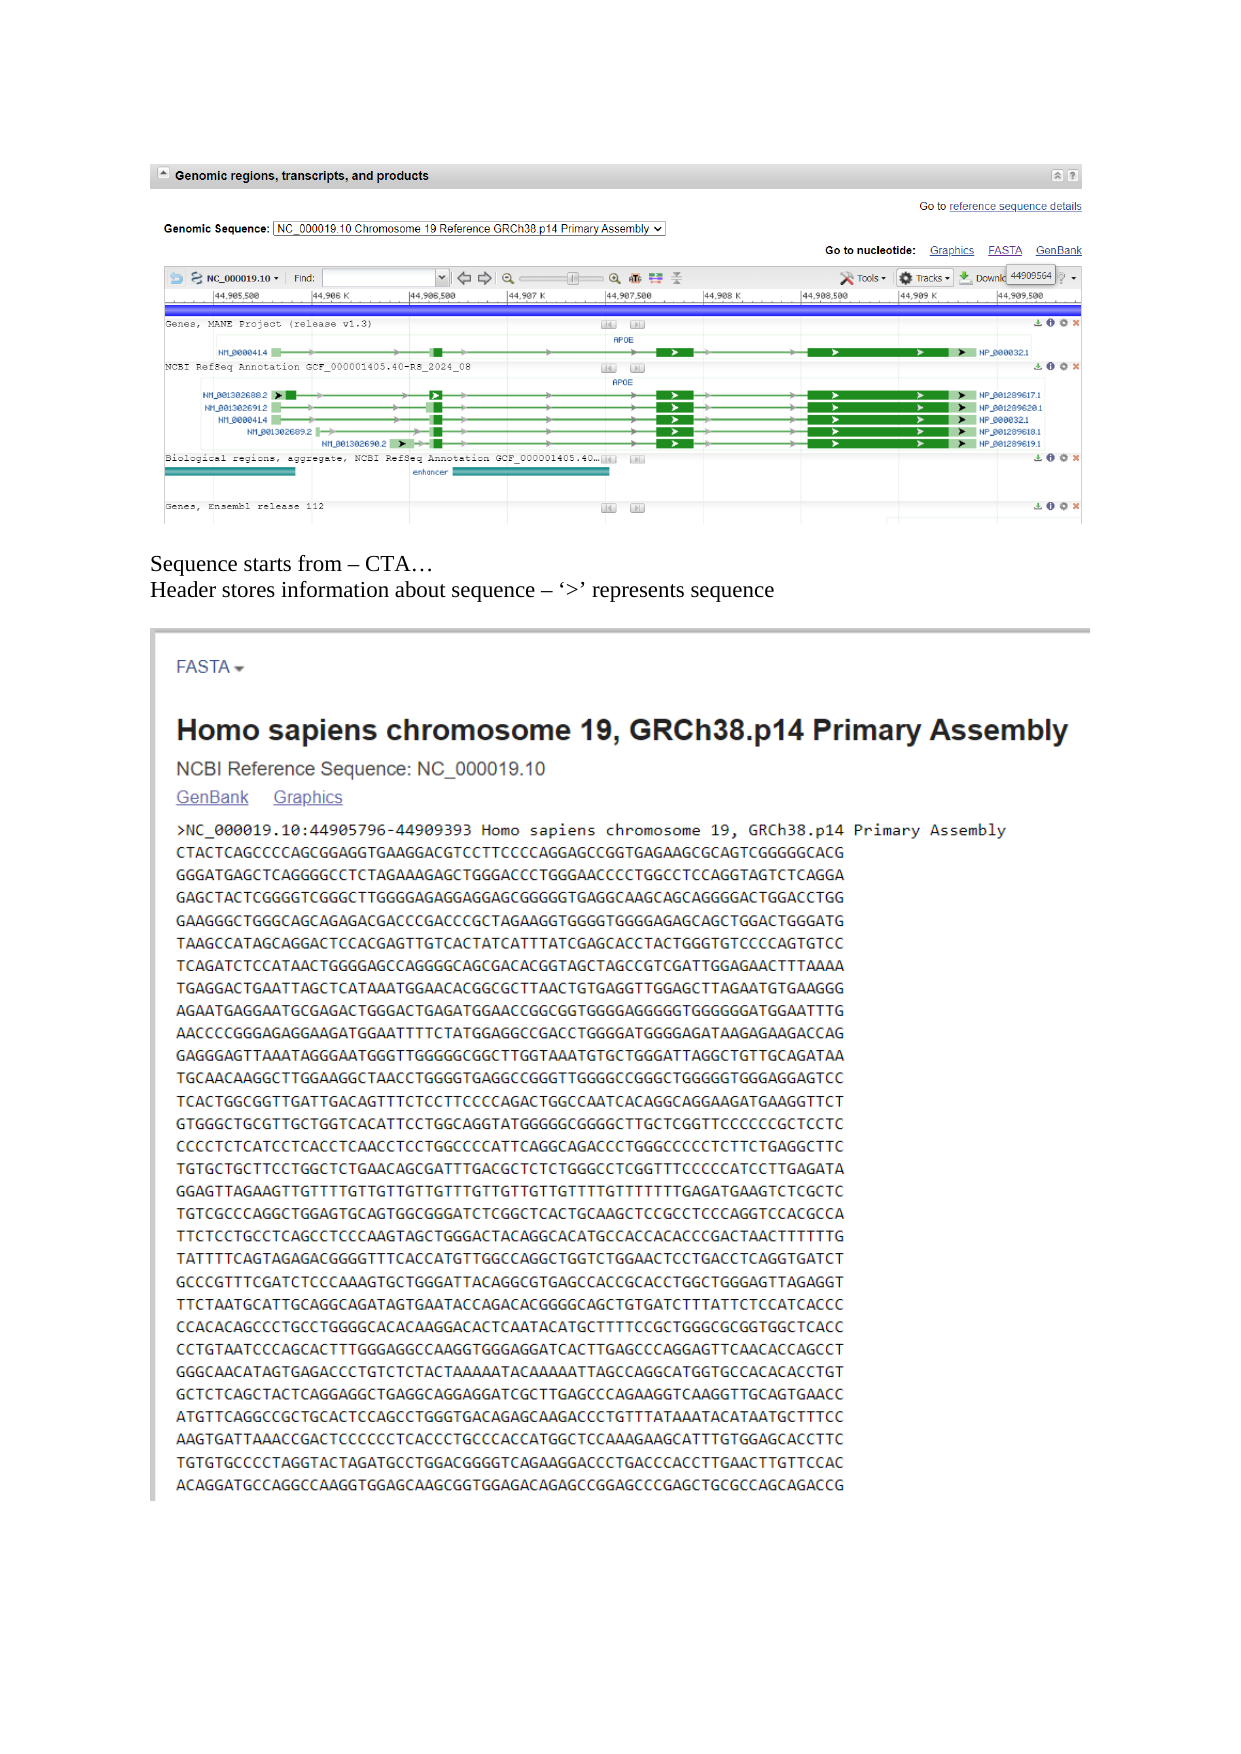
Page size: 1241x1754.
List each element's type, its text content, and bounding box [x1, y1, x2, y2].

picture [150, 628, 1091, 1501]
text Header stores information about sequence – ‘>’ represents sequence [150, 576, 1090, 602]
text Sequence starts from – CTA… [150, 550, 1090, 576]
picture [150, 150, 1091, 524]
